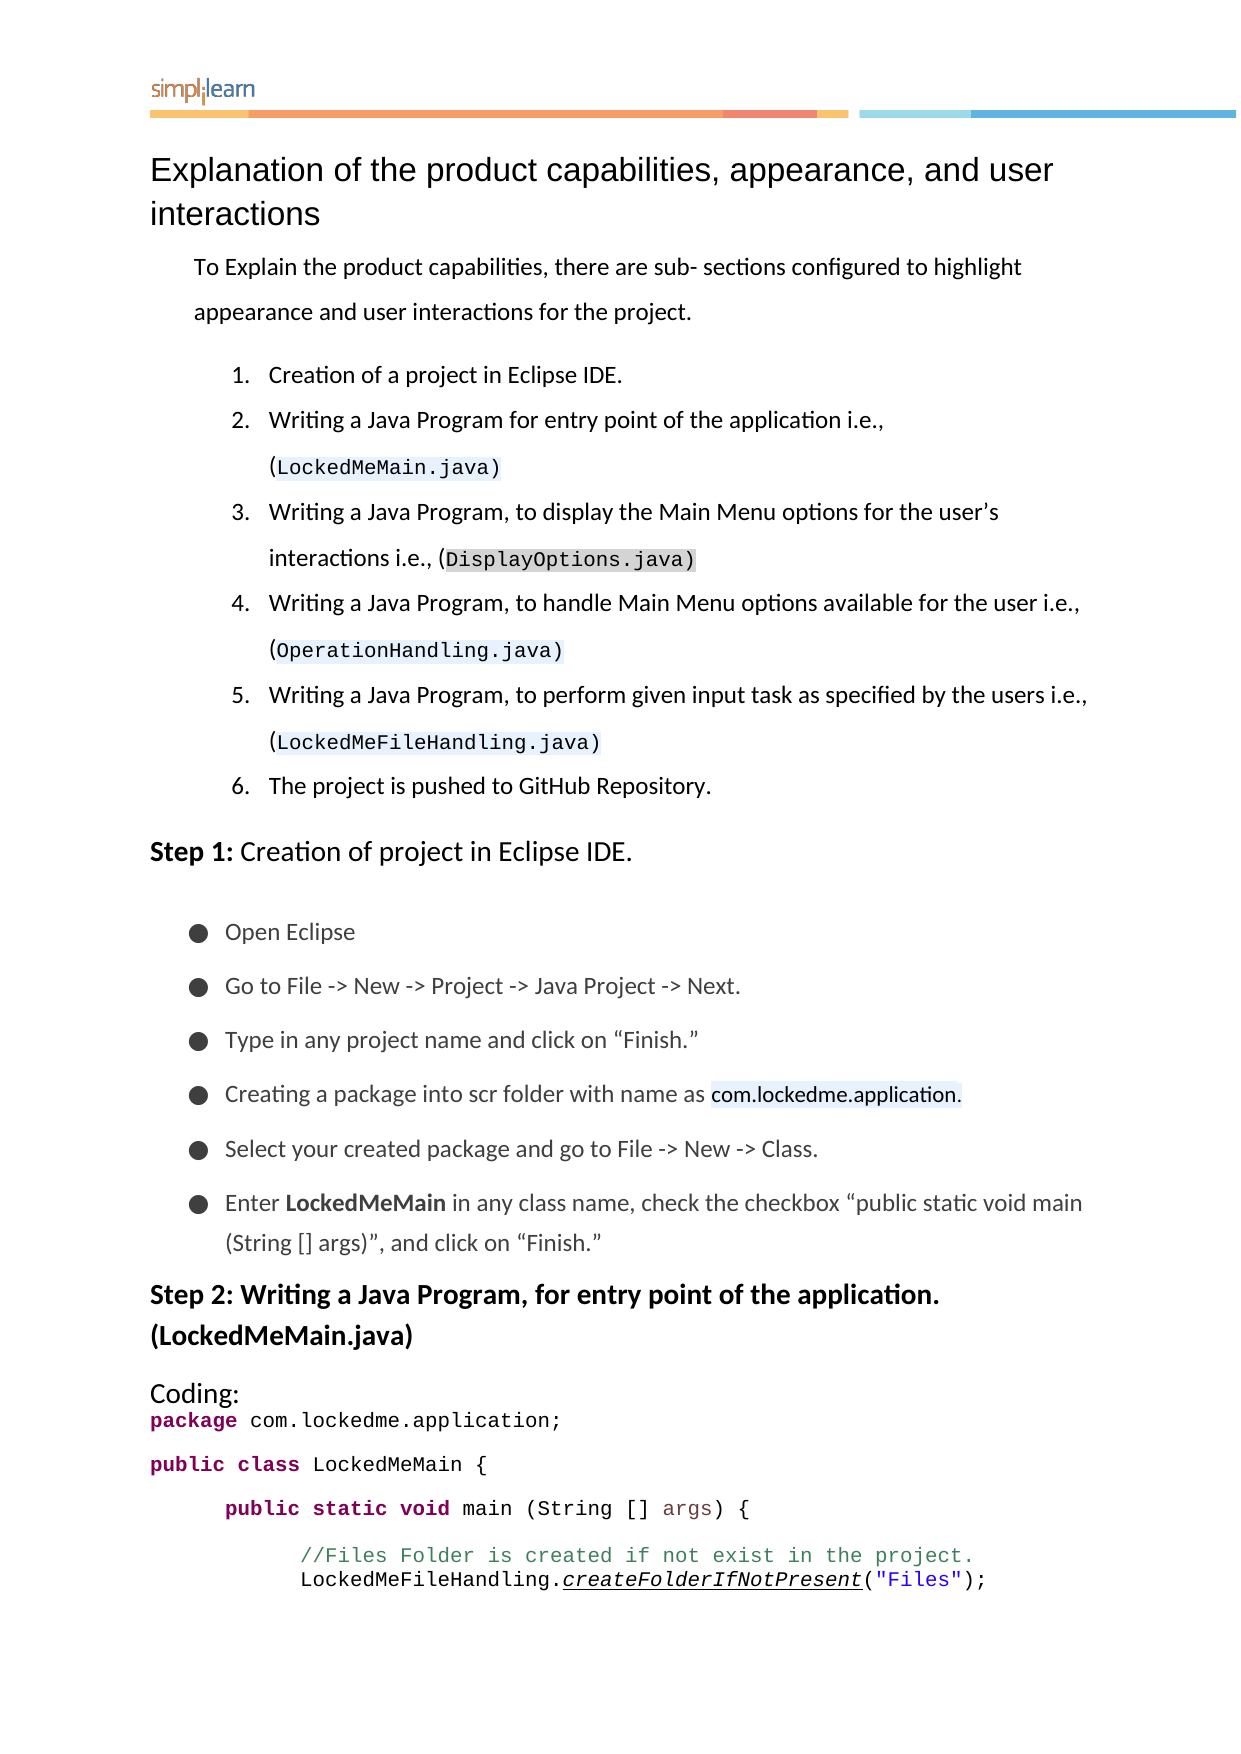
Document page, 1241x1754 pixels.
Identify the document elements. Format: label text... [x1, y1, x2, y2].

subtitle Explanation of the product capabilities, appearance, and user interactions [150, 150, 1090, 233]
text To Explain the product capabilities, there are sub- sections configured to highlight appearance and user interactions for the project. [194, 251, 1090, 327]
list Select your created package and go to File -> New -> Class. [187, 1120, 1090, 1171]
list The project is pushed to GitHub Repository. [231, 771, 1090, 801]
text Step 2: Writing a Java Program, for entry point of the application. (LockedMeMain.java) [150, 1276, 1090, 1353]
list Writing a Java Program, to handle Main Menu options available for the user i.e., (OperationHandling.java) [231, 588, 1090, 664]
list Creating a package into scr folder with name as com.lockedme.application. [187, 1066, 1090, 1117]
list Type in any project name and click on “Finish.” [187, 1012, 1090, 1063]
text Coding: [150, 1375, 1090, 1411]
text LockedMeFileHandling.createFolderIfNotPresent("Files"); [150, 1569, 1090, 1593]
list Enter LockedMeMain in any class name, check the checkbox “public static void main (String [] args)”, and click on “Finish.” [187, 1174, 1090, 1258]
text public static void main (String [] args) { [150, 1498, 1090, 1522]
list Open Eclipse [187, 903, 1090, 954]
list Writing a Java Program, to perform given input task as specified by the users i.e., (LockedMeFileHandling.java) [231, 679, 1090, 755]
list Writing a Java Program, to display the Main Menu options for the user’s interactions i.e., (DisplayOptions.java) [231, 496, 1090, 572]
list Writing a Java Program for entry point of the application i.e., (LockedMeMain.java) [231, 405, 1090, 481]
picture [150, 73, 1237, 118]
list Creation of a project in Eclipse IDE. [231, 359, 1090, 389]
text //Files Folder is created if not exist in the project. [150, 1546, 1090, 1569]
text package com.lockedme.application; [150, 1411, 1090, 1434]
text Step 1: Creation of project in Eclipse IDE. [150, 833, 1090, 868]
text public class LockedMeMain { [150, 1454, 1090, 1478]
list Go to File -> New -> Project -> Java Project -> Next. [187, 957, 1090, 1008]
